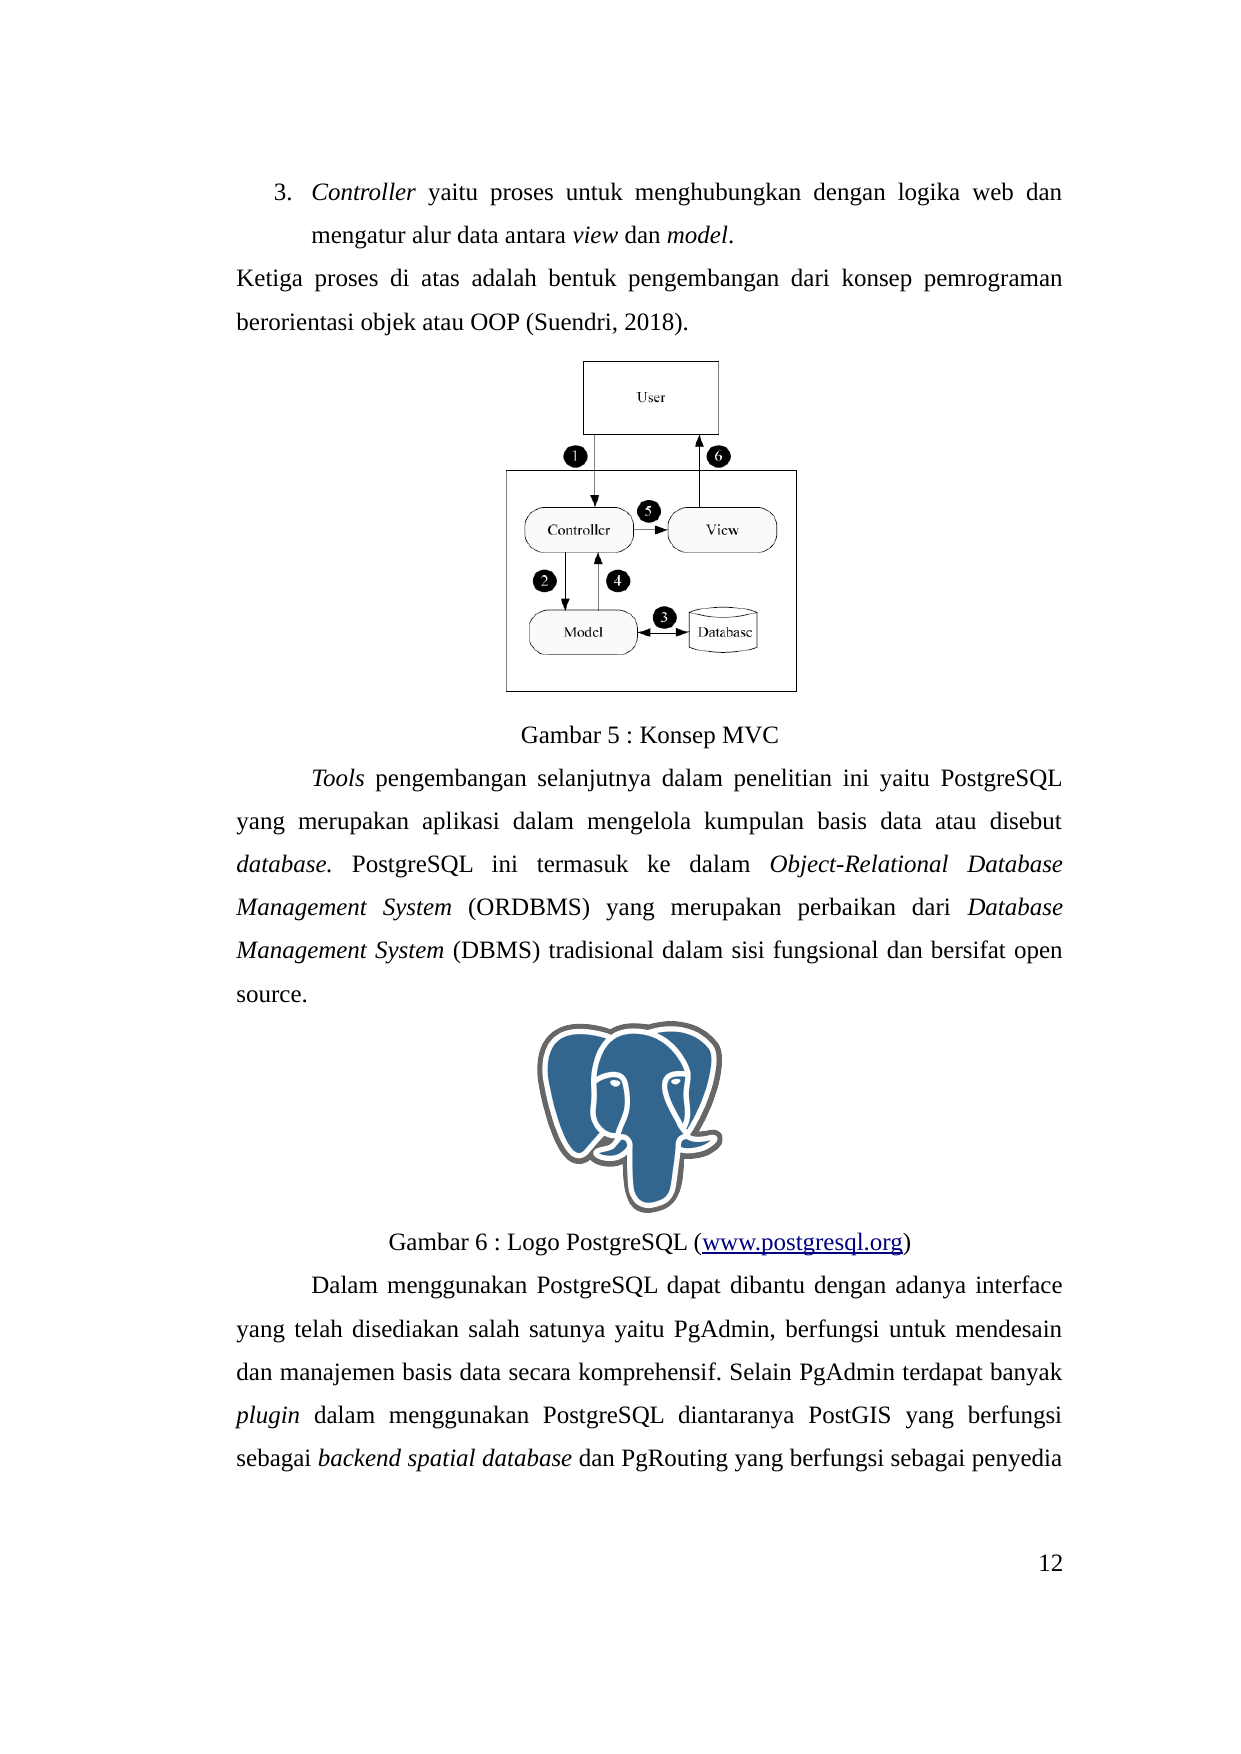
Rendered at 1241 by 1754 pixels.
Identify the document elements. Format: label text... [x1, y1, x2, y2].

text Ketiga proses di atas adalah bentuk pengembangan dari konsep pemrograman berorientasi objek atau OOP (Suendri, 2018). [236, 263, 1063, 335]
text Gambar 5 : Konsep MVC [236, 720, 1063, 749]
picture [488, 349, 811, 706]
text Gambar 6 : Logo PostgreSQL (www.postgresql.org) [236, 1227, 1063, 1256]
list Controller yaitu proses untuk menghubungkan dengan logika web dan mengatur alur data antara view dan model. [274, 177, 1063, 249]
picture [537, 1021, 723, 1213]
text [236, 1271, 1063, 1472]
text Tools pengembangan selanjutnya dalam penelitian ini yaitu PostgreSQL yang merupakan aplikasi dalam mengelola kumpulan basis data atau disebut database. PostgreSQL ini termasuk ke dalam Object-Relational Database Management System (ORDBMS) yang merupakan perbaikan dari Database Management System (DBMS) tradisional dalam sisi fungsional dan bersifat open source. [236, 763, 1063, 1007]
